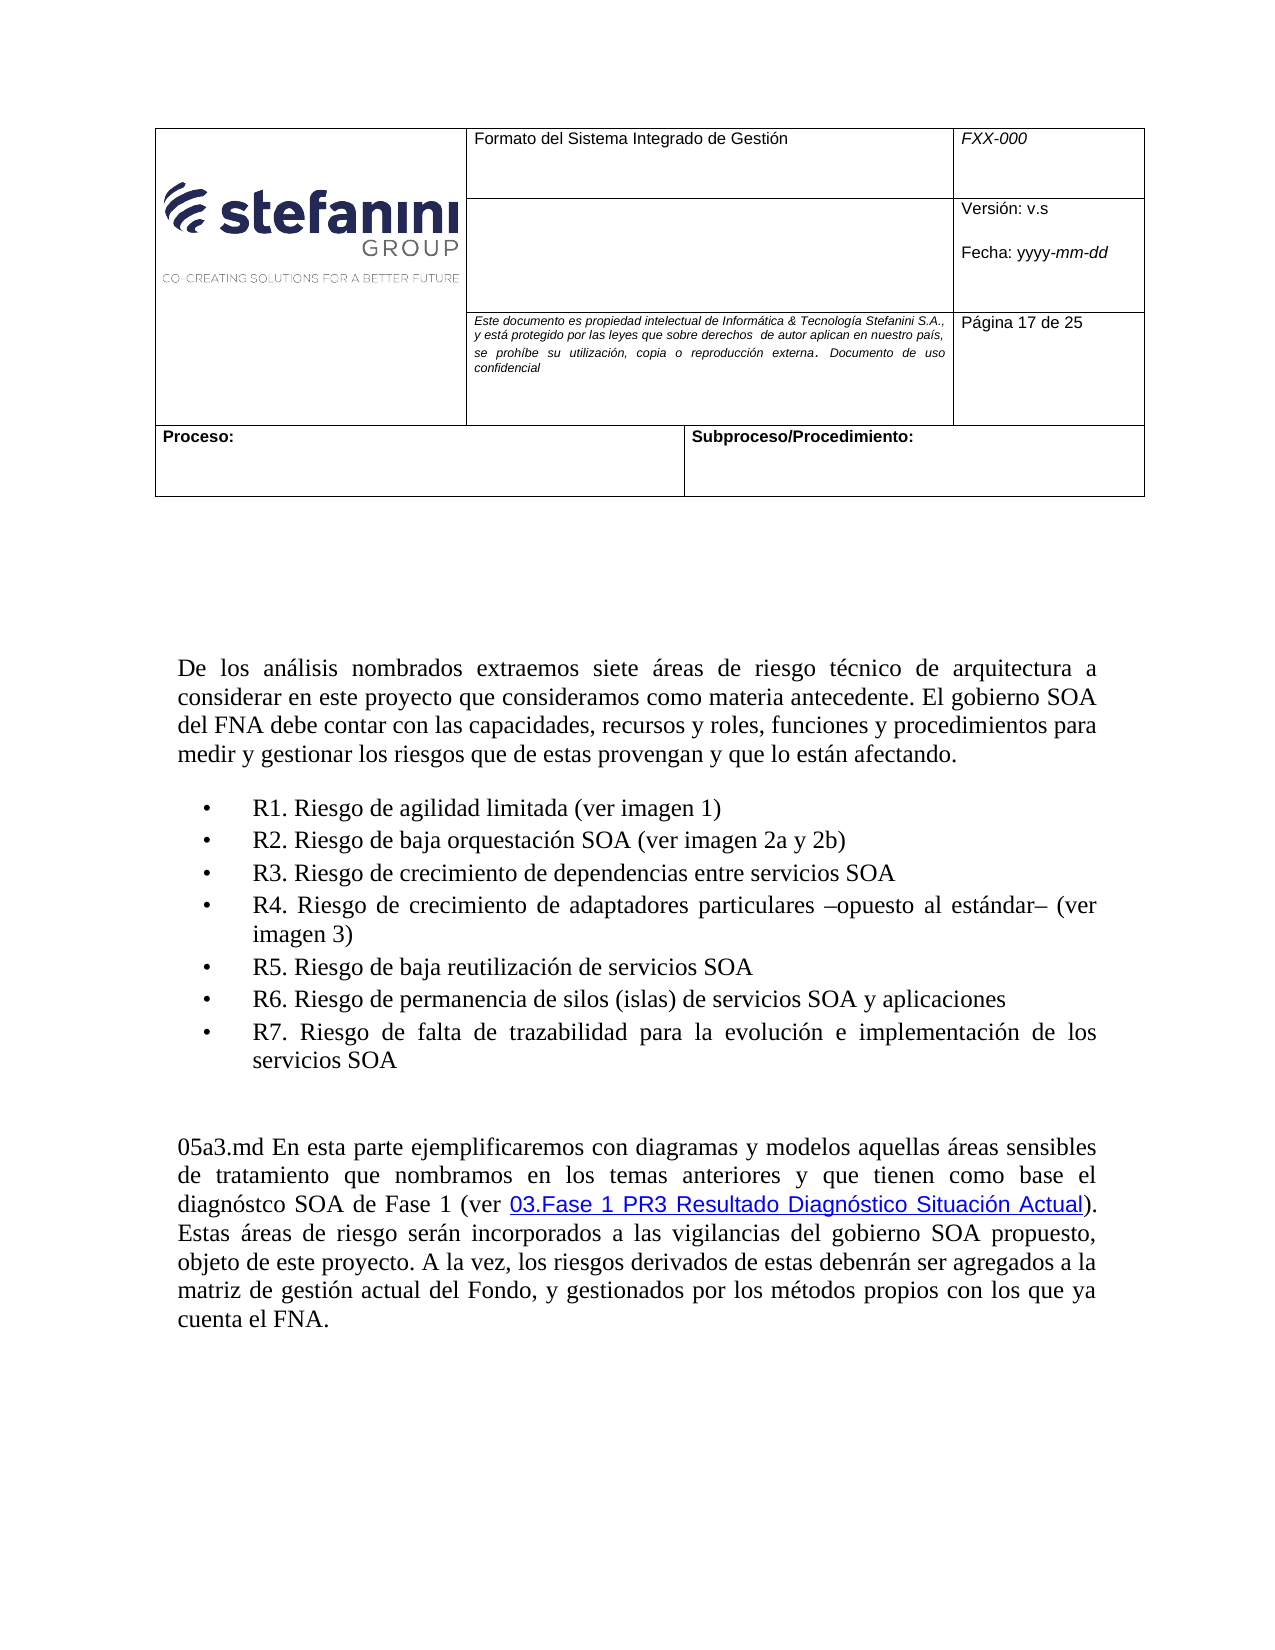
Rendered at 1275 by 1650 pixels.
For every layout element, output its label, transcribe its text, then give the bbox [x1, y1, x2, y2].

text De los análisis nombrados extraemos siete áreas de riesgo técnico de arquitectura a considerar en este proyecto que consideramos como materia antecedente. El gobierno SOA del FNA debe contar con las capacidades, recursos y roles, funciones y procedimientos para medir y gestionar los riesgos que de estas provengan y que lo están afectando. [177, 653, 1098, 768]
text 05a3.md En esta parte ejemplificaremos con diagramas y modelos aquellas áreas sensibles de tratamiento que nombramos en los temas anteriores y que tienen como base el diagnóstco SOA de Fase 1 (ver 03.Fase 1 PR3 Resultado Diagnóstico Situación Actual). Estas áreas de riesgo serán incorporados a las vigilancias del gobierno SOA propuesto, objeto de este proyecto. A la vez, los riesgos derivados de estas debenrán ser agregados a la matriz de gestión actual del Fondo, y gestionados por los métodos propios con los que ya cuenta el FNA. [177, 1132, 1098, 1333]
list R7. Riesgo de falta de trazabilidad para la evolución e implementación de los servicios SOA [202, 1017, 1098, 1074]
list R6. Riesgo de permanencia de silos (islas) de servicios SOA y aplicaciones [202, 984, 1098, 1013]
list R4. Riesgo de crecimiento de adaptadores particulares –opuesto al estándar– (ver imagen 3) [202, 891, 1098, 948]
list R5. Riesgo de baja reutilización de servicios SOA [202, 952, 1098, 981]
list R1. Riesgo de agilidad limitada (ver imagen 1) [202, 793, 1098, 822]
list R3. Riesgo de crecimiento de dependencias entre servicios SOA [202, 858, 1098, 887]
list R2. Riesgo de baja orquestación SOA (ver imagen 2a y 2b) [202, 826, 1098, 854]
picture [162, 182, 460, 286]
